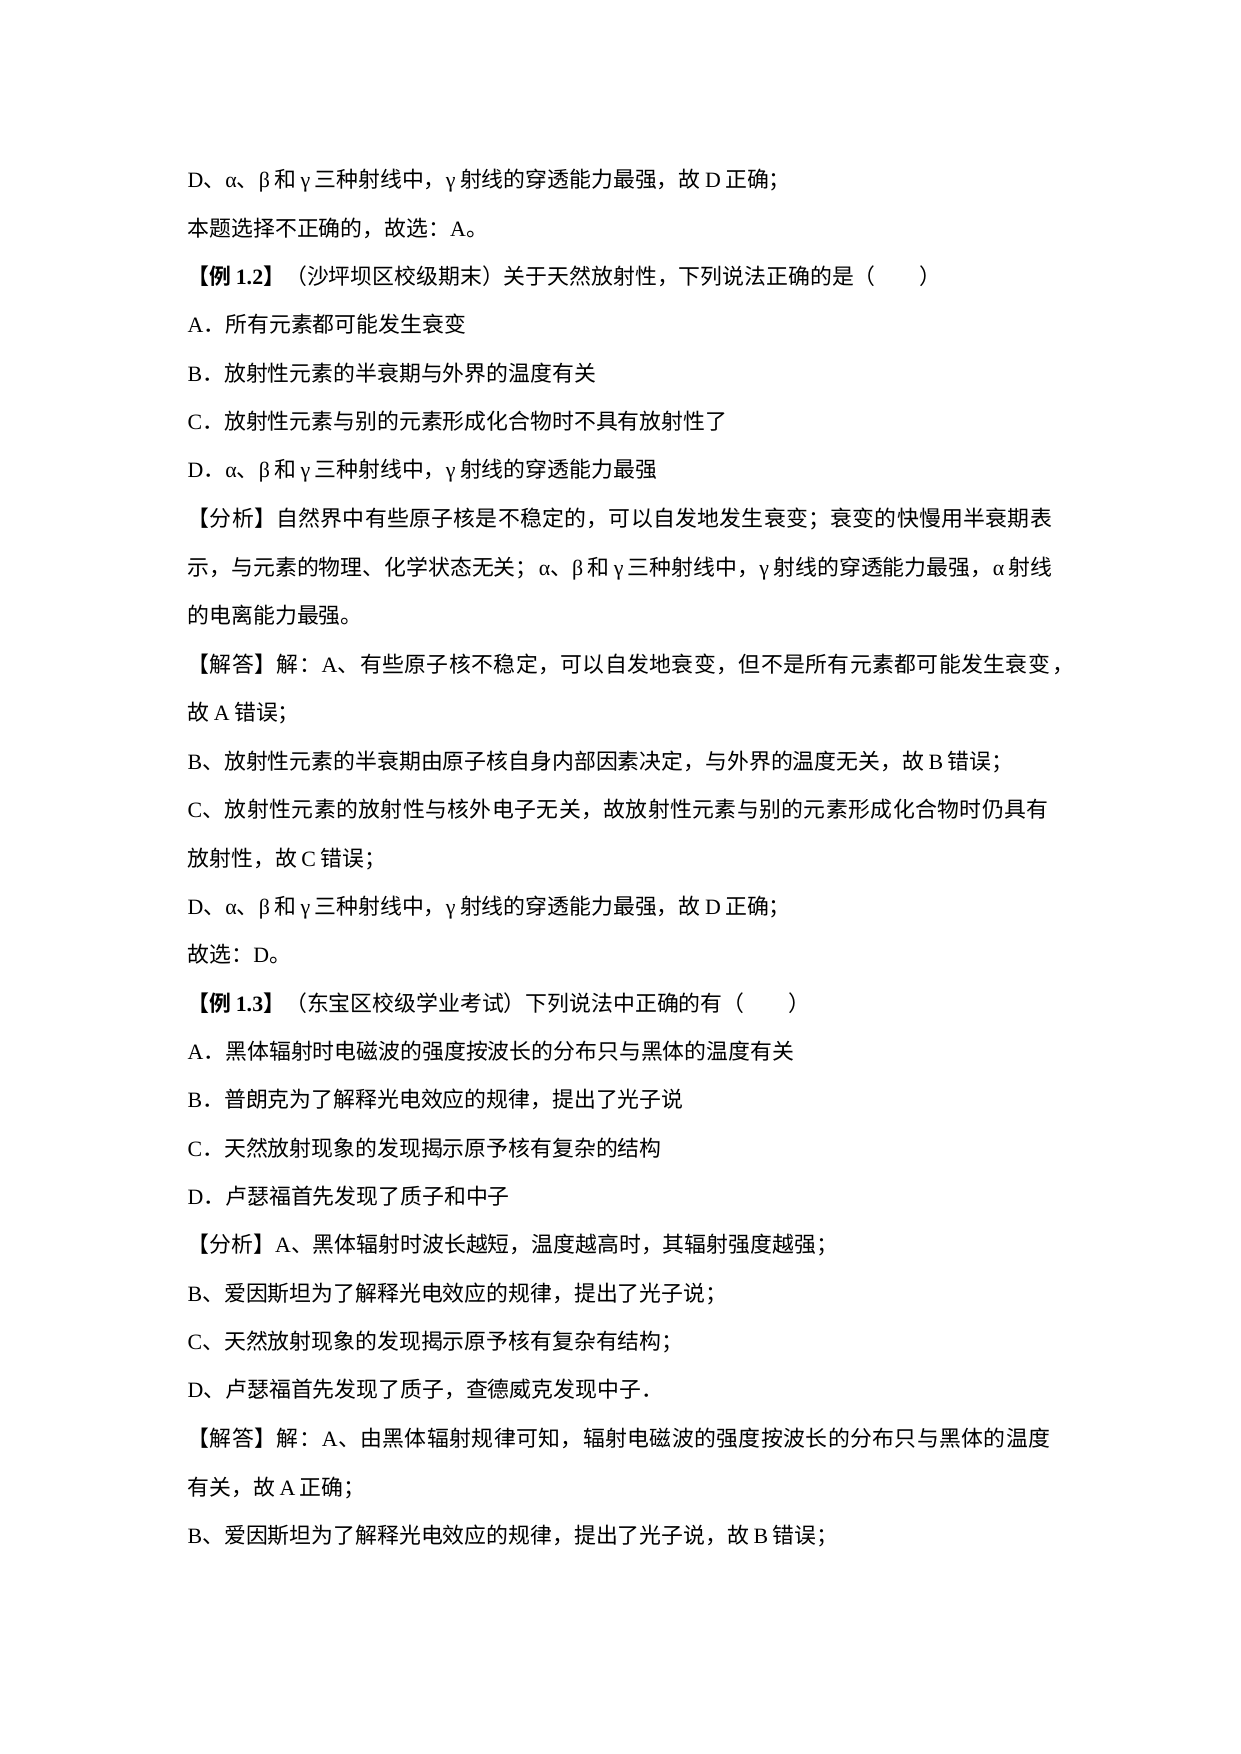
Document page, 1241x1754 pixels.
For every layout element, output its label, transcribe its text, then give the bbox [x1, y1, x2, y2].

text D、α、β和γ三种射线中，γ射线的穿透能力最强，故D正确； [187, 889, 1053, 921]
text 【分析】自然界中有些原子核是不稳定的，可以自发地发生衰变；衰变的快慢用半衰期表示，与元素的物理、化学状态无关；α、β和γ三种射线中，γ射线的穿透能力最强，α射线的电离能力最强。 [187, 500, 1053, 630]
text A．所有元素都可能发生衰变 [187, 307, 1053, 339]
text 【分析】A、黑体辐射时波长越短，温度越高时，其辐射强度越强； [187, 1227, 1053, 1259]
text 【例1.2】（沙坪坝区校级期末）关于天然放射性，下列说法正确的是（ ） [187, 259, 1053, 291]
text A．黑体辐射时电磁波的强度按波长的分布只与黑体的温度有关 [187, 1034, 1053, 1066]
text 故选：D。 [187, 937, 1053, 969]
text B、爱因斯坦为了解释光电效应的规律，提出了光子说； [187, 1275, 1053, 1308]
text B、爱因斯坦为了解释光电效应的规律，提出了光子说，故B错误； [187, 1517, 1053, 1550]
text D．卢瑟福首先发现了质子和中子 [187, 1179, 1053, 1211]
text B．普朗克为了解释光电效应的规律，提出了光子说 [187, 1082, 1053, 1114]
text C．放射性元素与别的元素形成化合物时不具有放射性了 [187, 404, 1053, 436]
text D．α、β和γ三种射线中，γ射线的穿透能力最强 [187, 452, 1053, 484]
text C．天然放射现象的发现揭示原予核有复杂的结构 [187, 1130, 1053, 1163]
text B．放射性元素的半衰期与外界的温度有关 [187, 355, 1053, 388]
text 【例1.3】（东宝区校级学业考试）下列说法中正确的有（ ） [187, 985, 1053, 1018]
text C、天然放射现象的发现揭示原予核有复杂有结构； [187, 1324, 1053, 1356]
text C、放射性元素的放射性与核外电子无关，故放射性元素与别的元素形成化合物时仍具有放射性，故C错误； [187, 792, 1053, 873]
text 【解答】解：A、由黑体辐射规律可知，辐射电磁波的强度按波长的分布只与黑体的温度有关，故A正确； [187, 1420, 1053, 1502]
text 本题选择不正确的，故选：A。 [187, 210, 1053, 243]
text 【解答】解：A、有些原子核不稳定，可以自发地衰变，但不是所有元素都可能发生衰变，故A错误； [187, 646, 1053, 727]
text B、放射性元素的半衰期由原子核自身内部因素决定，与外界的温度无关，故B错误； [187, 743, 1053, 776]
text D、卢瑟福首先发现了质子，查德威克发现中子． [187, 1372, 1053, 1404]
text D、α、β和γ三种射线中，γ射线的穿透能力最强，故D正确； [187, 162, 1053, 194]
